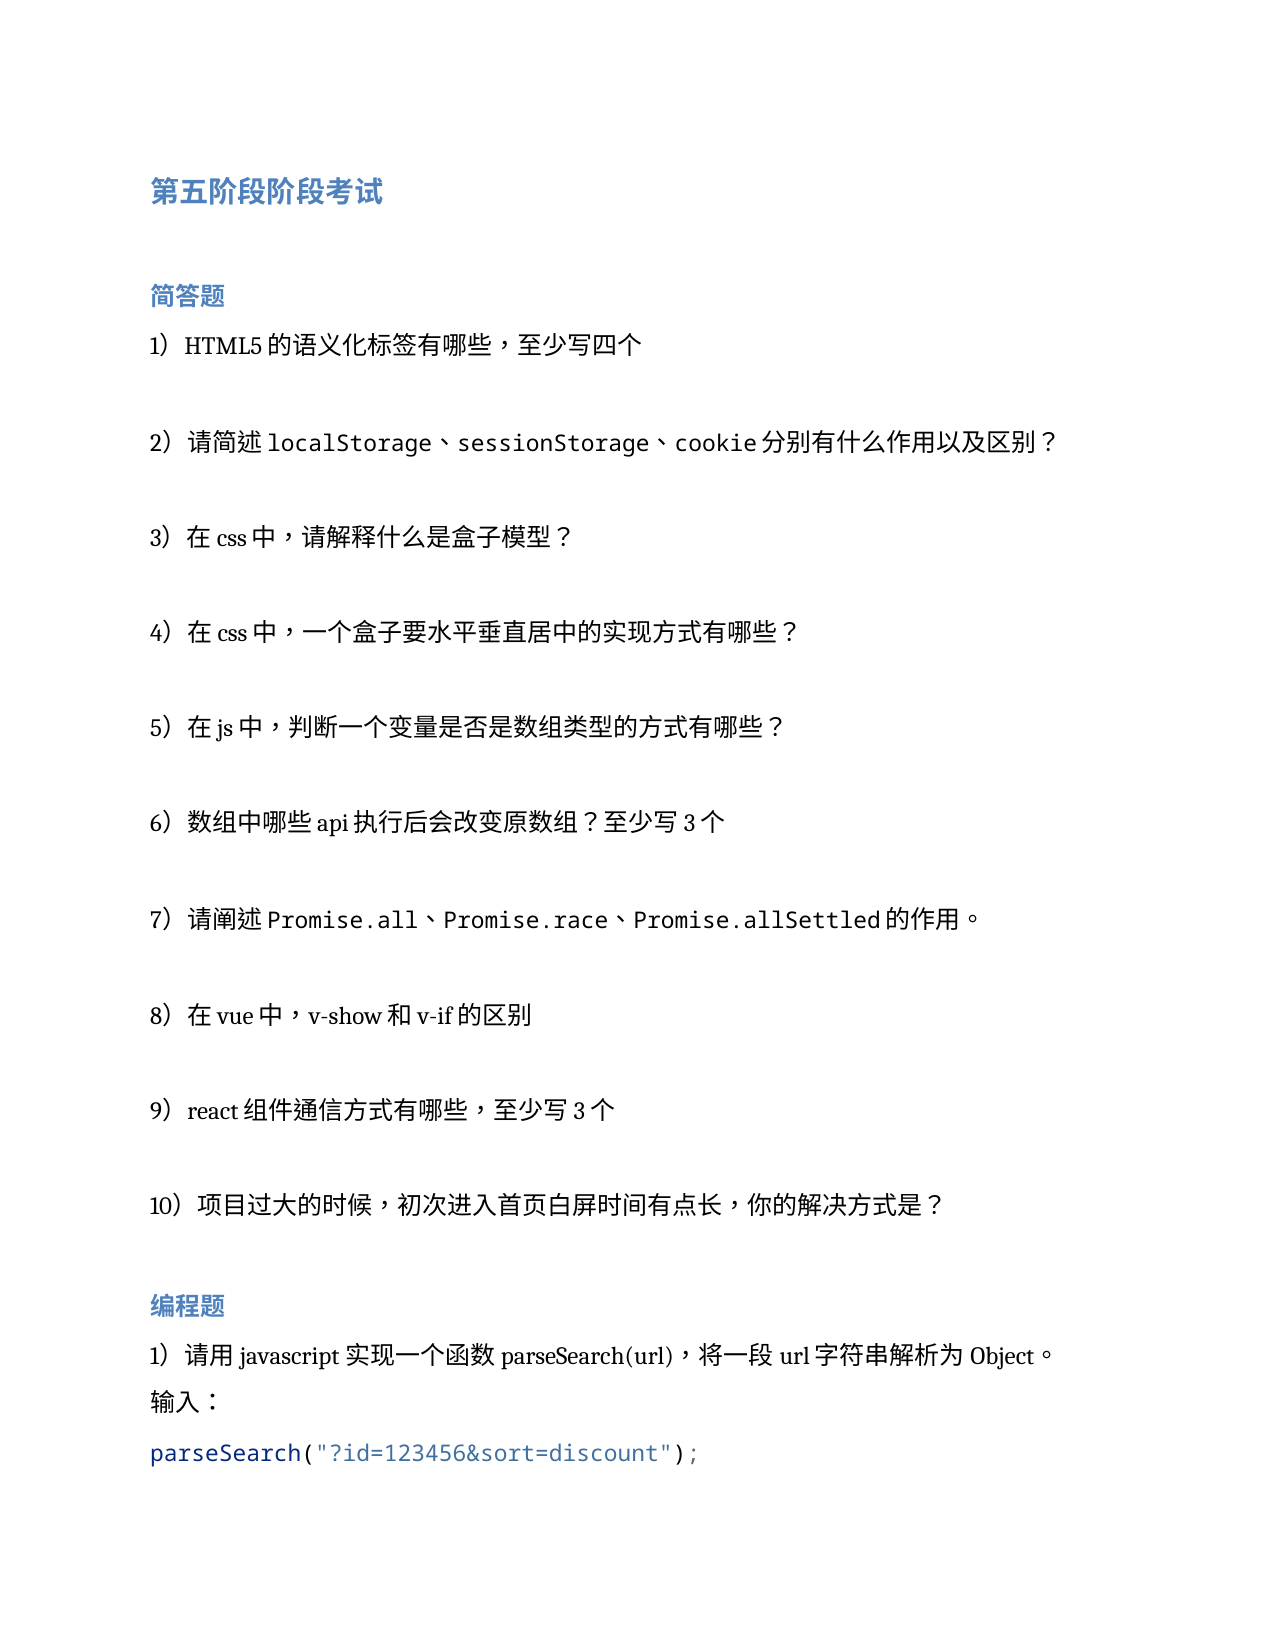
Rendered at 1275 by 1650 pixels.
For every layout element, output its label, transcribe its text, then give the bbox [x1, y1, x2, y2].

text 10）项目过大的时候，初次进入首页白屏时间有点长，你的解决方式是？ [150, 1192, 1125, 1220]
text 7）请阐述Promise.all、Promise.race、Promise.allSettled的作用。 [150, 904, 1125, 935]
subtitle 简答题 [150, 279, 1125, 313]
text 1）请用 javascript 实现一个函数 parseSearch(url)，将一段 url字符串解析为 Object。 [150, 1342, 1125, 1370]
text 6）数组中哪些api执行后会改变原数组？至少写3个 [150, 809, 1125, 838]
text 5）在js中，判断一个变量是否是数组类型的方式有哪些？ [150, 714, 1125, 743]
subtitle 编程题 [150, 1289, 1125, 1323]
text parseSearch("?id=123456&sort=discount"); [150, 1437, 1125, 1468]
text 9）react组件通信方式有哪些，至少写3个 [150, 1097, 1125, 1125]
subtitle 第五阶段阶段考试 [150, 171, 1125, 211]
text 2）请简述localStorage、sessionStorage、cookie分别有什么作用以及区别？ [150, 427, 1125, 458]
text 8）在vue中，v-show和v-if的区别 [150, 1002, 1125, 1030]
text 3）在css中，请解释什么是盒子模型？ [150, 524, 1125, 553]
text 1）HTML5的语义化标签有哪些，至少写四个 [150, 332, 1125, 360]
text 4）在css中，一个盒子要水平垂直居中的实现方式有哪些？ [150, 619, 1125, 648]
text 输入： [150, 1389, 1125, 1418]
